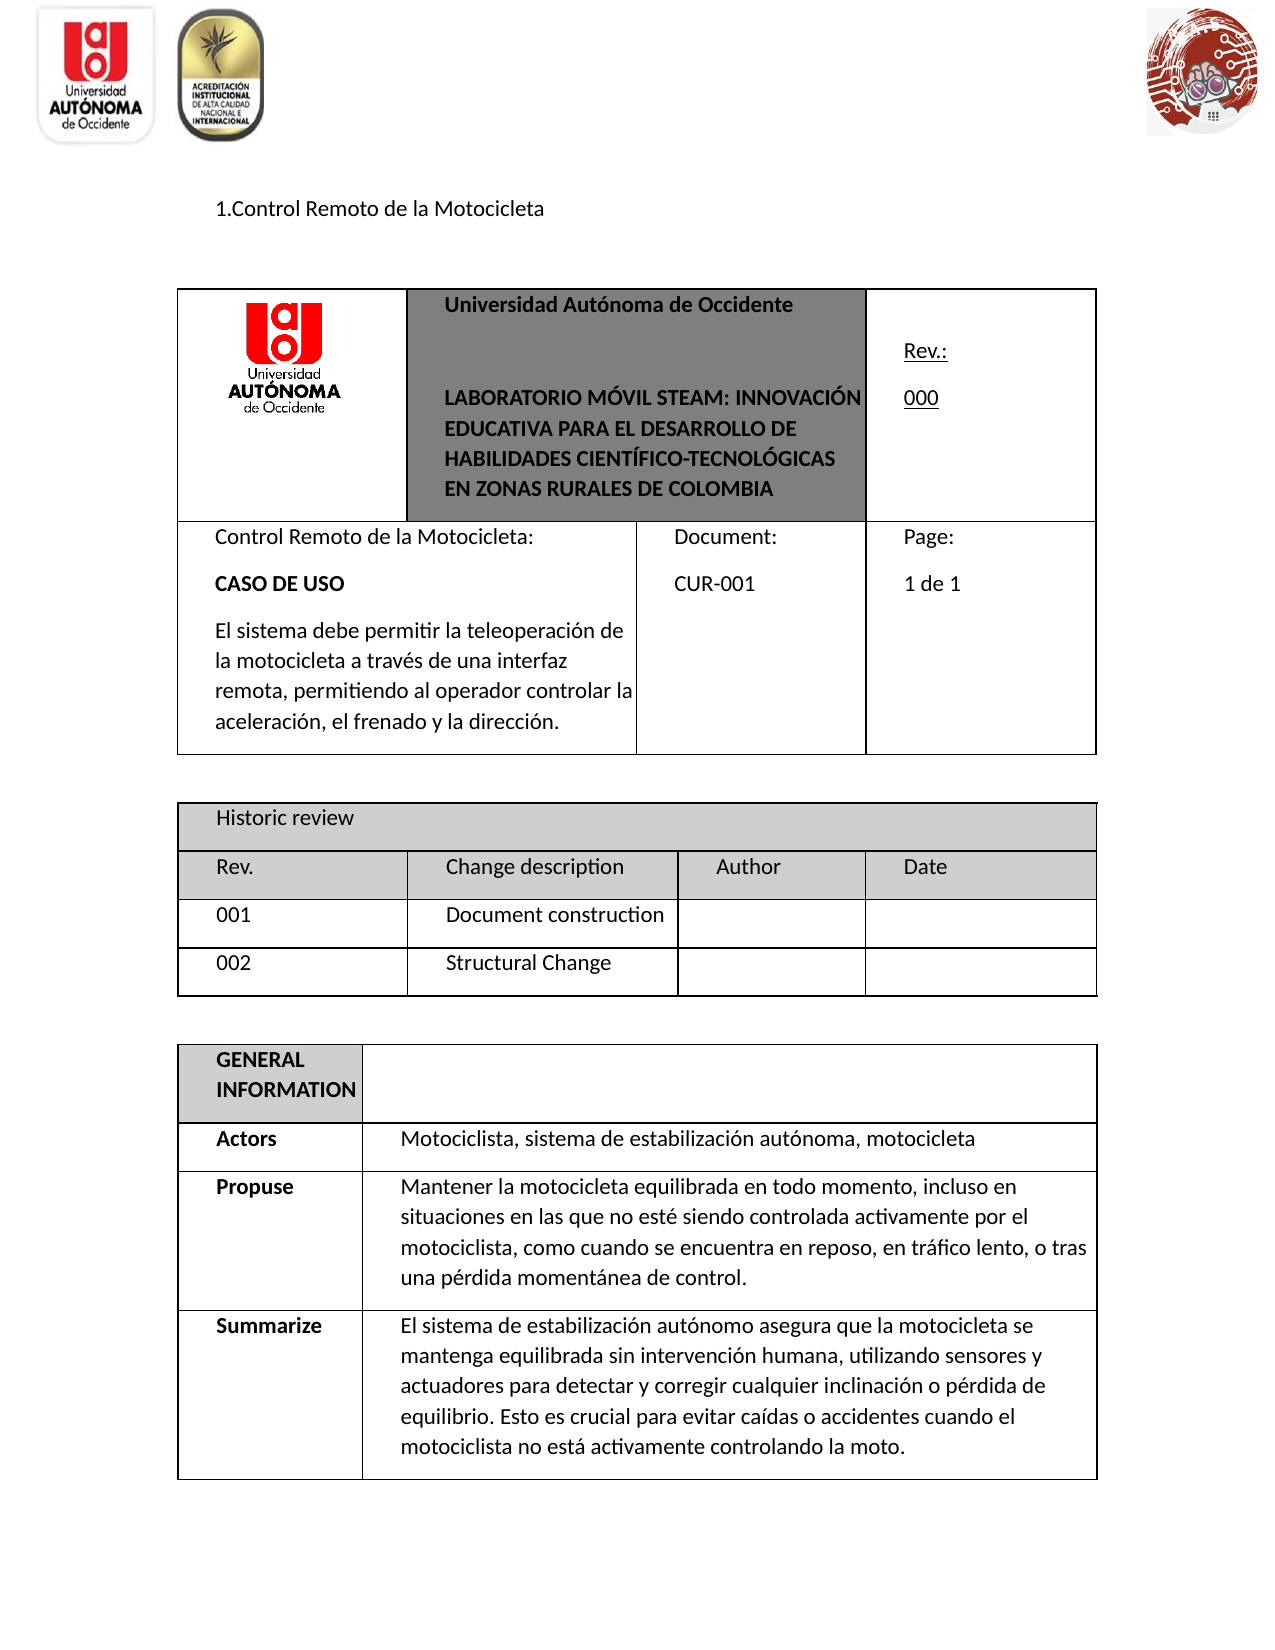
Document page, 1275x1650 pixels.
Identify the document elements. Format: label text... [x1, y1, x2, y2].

table_cell El sistema de estabilización autónomo asegura que la motocicleta se mantenga equilibrada sin intervención humana, utilizando sensores y actuadores para detectar y corregir cualquier inclinación o pérdida de equilibrio. Esto es crucial para evitar caídas o accidentes cuando el motociclista no está activamente controlando la moto. [363, 1311, 1096, 1479]
table_cell Document: CUR-001 [637, 522, 865, 753]
table_cell Motociclista, sistema de estabilización autónoma, motocicleta [363, 1124, 1096, 1171]
table_cell Rev. [179, 852, 407, 899]
table_cell Mantener la motocicleta equilibrada en todo momento, incluso en situaciones en las que no esté siendo controlada activamente por el motociclista, como cuando se encuentra en reposo, en tráfico lento, o tras una pérdida momentánea de control. [363, 1172, 1096, 1309]
table_header 1.Control Remoto de la Motocicleta [177, 195, 968, 288]
table_cell Page: 1 de 1 [867, 522, 1095, 753]
table_header GENERAL INFORMATION [179, 1045, 362, 1122]
table_cell Rev.: 000 [867, 290, 1095, 521]
table_header [363, 1045, 1096, 1122]
table_cell Structural Change [408, 949, 677, 995]
picture [29, 3, 264, 147]
table_cell 002 [179, 949, 407, 995]
table_cell Control Remoto de la Motocicleta: CASO DE USO El sistema debe permitir la teleoperación de la motocicleta a través de una interfaz remota, permitiendo al operador controlar la aceleración, el frenado y la dirección. [178, 522, 636, 753]
table_cell Date [866, 852, 1096, 899]
table_header Historic review [179, 804, 1096, 850]
table_cell [679, 900, 865, 947]
table_cell Change description [408, 852, 677, 899]
table_cell Summarize [179, 1311, 362, 1479]
table_cell [679, 949, 865, 995]
picture [214, 289, 354, 426]
table_cell 001 [179, 900, 407, 947]
table_cell Author [679, 852, 865, 899]
table_cell Propuse [179, 1172, 362, 1309]
table_cell Document construction [408, 900, 677, 947]
table_cell [178, 290, 406, 521]
table_cell [866, 900, 1096, 947]
table_cell Actors [179, 1124, 362, 1171]
table_cell Universidad Autónoma de Occidente LABORATORIO MÓVIL STEAM: INNOVACIÓN EDUCATIVA PARA EL DESARROLLO DE HABILIDADES CIENTÍFICO-TECNOLÓGICAS EN ZONAS RURALES DE COLOMBIA [408, 290, 865, 521]
picture [1146, 8, 1258, 136]
table_cell [866, 949, 1096, 995]
